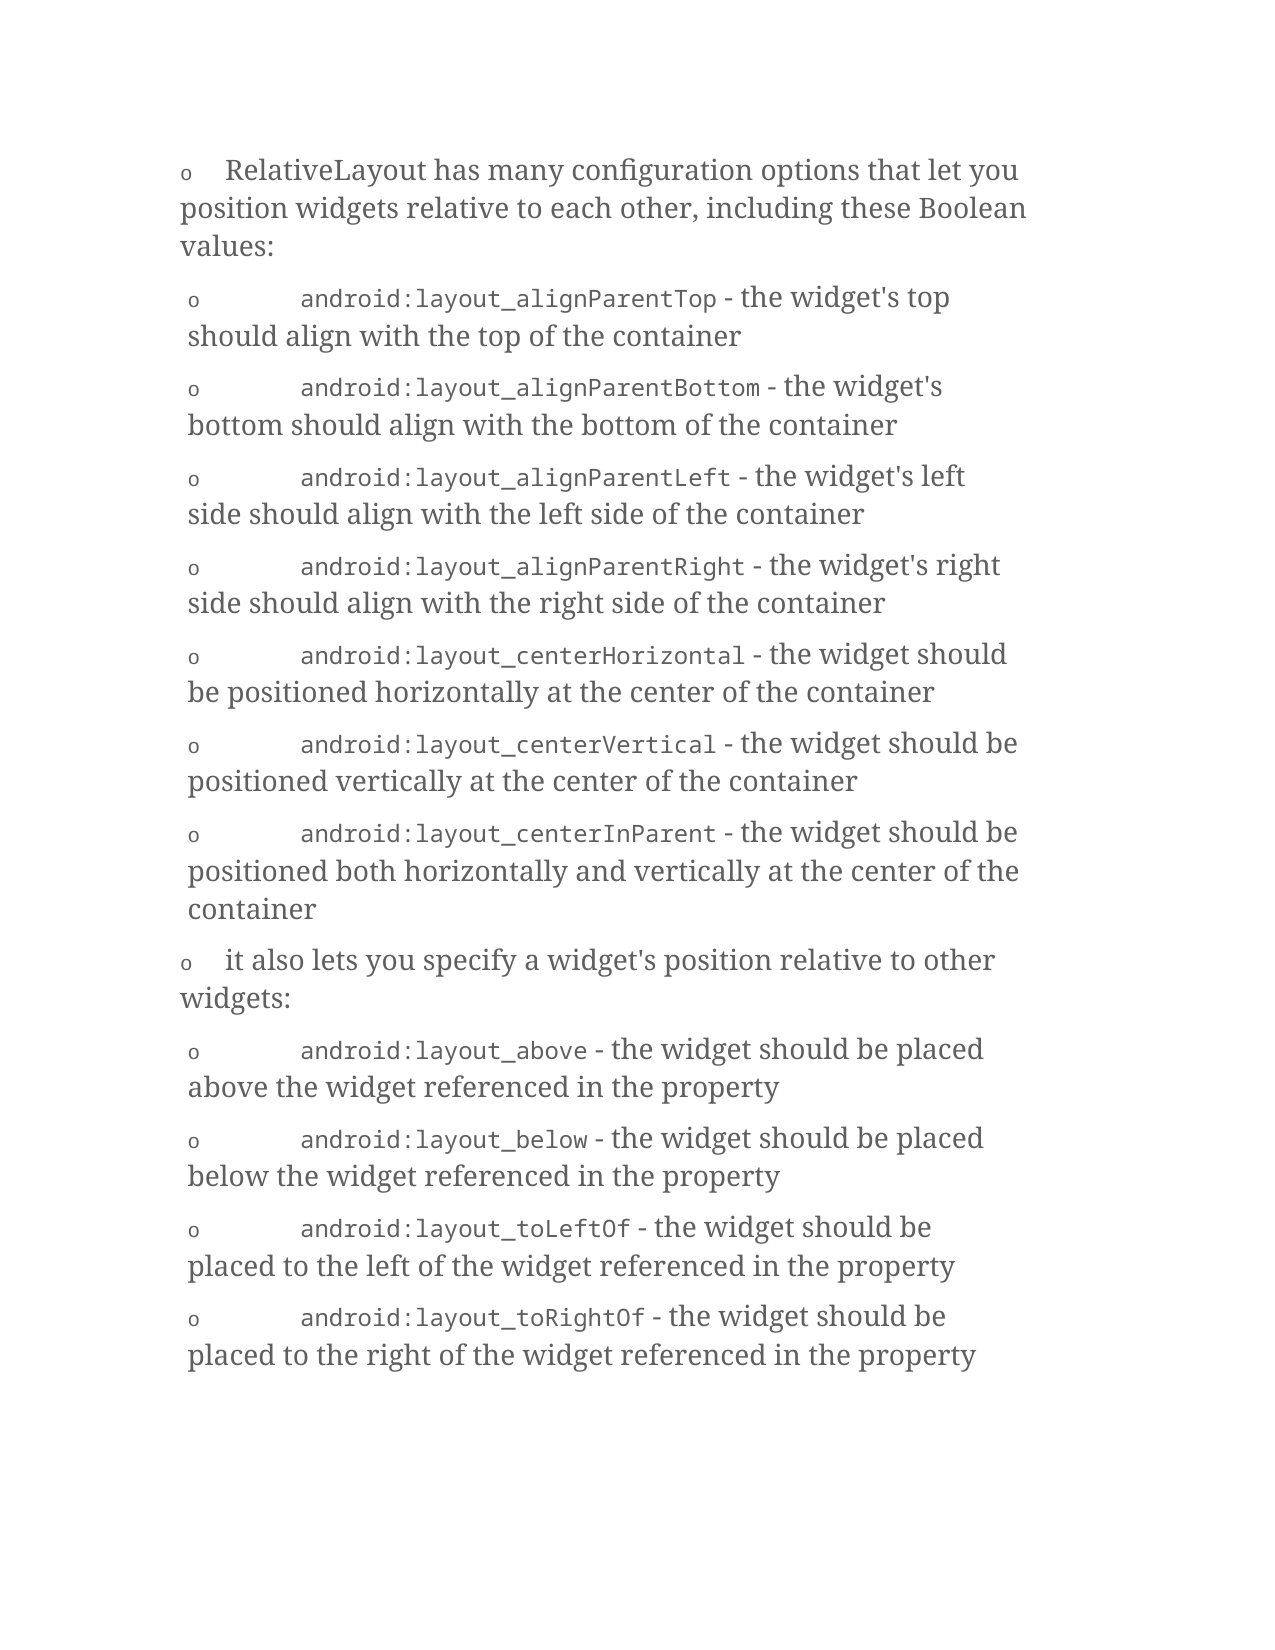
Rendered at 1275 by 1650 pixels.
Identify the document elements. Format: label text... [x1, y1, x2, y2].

list RelativeLayout has many configuration options that let you position widgets relative to each other, including these Boolean values: [180, 150, 1075, 265]
list android:layout_centerInParent - the widget should be positioned both horizontally and vertically at the center of the container [187, 812, 1025, 927]
list android:layout_toLeftOf - the widget should be placed to the left of the widget referenced in the property [187, 1207, 1025, 1284]
list android:layout_alignParentRight - the widget's right side should align with the right side of the container [187, 545, 1025, 622]
list it also lets you specify a widget's position relative to other widgets: [180, 940, 1075, 1017]
list android:layout_alignParentTop - the widget's top should align with the top of the container [187, 277, 1025, 354]
list android:layout_toRightOf - the widget should be placed to the right of the widget referenced in the property [187, 1297, 1025, 1373]
list android:layout_above - the widget should be placed above the widget referenced in the property [187, 1029, 1025, 1106]
list android:layout_alignParentBottom - the widget's bottom should align with the bottom of the container [187, 367, 1025, 443]
list android:layout_centerVertical - the widget should be positioned vertically at the center of the container [187, 723, 1025, 800]
list android:layout_below - the widget should be placed below the widget referenced in the property [187, 1118, 1025, 1195]
list android:layout_centerHorizontal - the widget should be positioned horizontally at the center of the container [187, 634, 1025, 711]
list android:layout_alignParentLeft - the widget's left side should align with the left side of the container [187, 456, 1025, 532]
